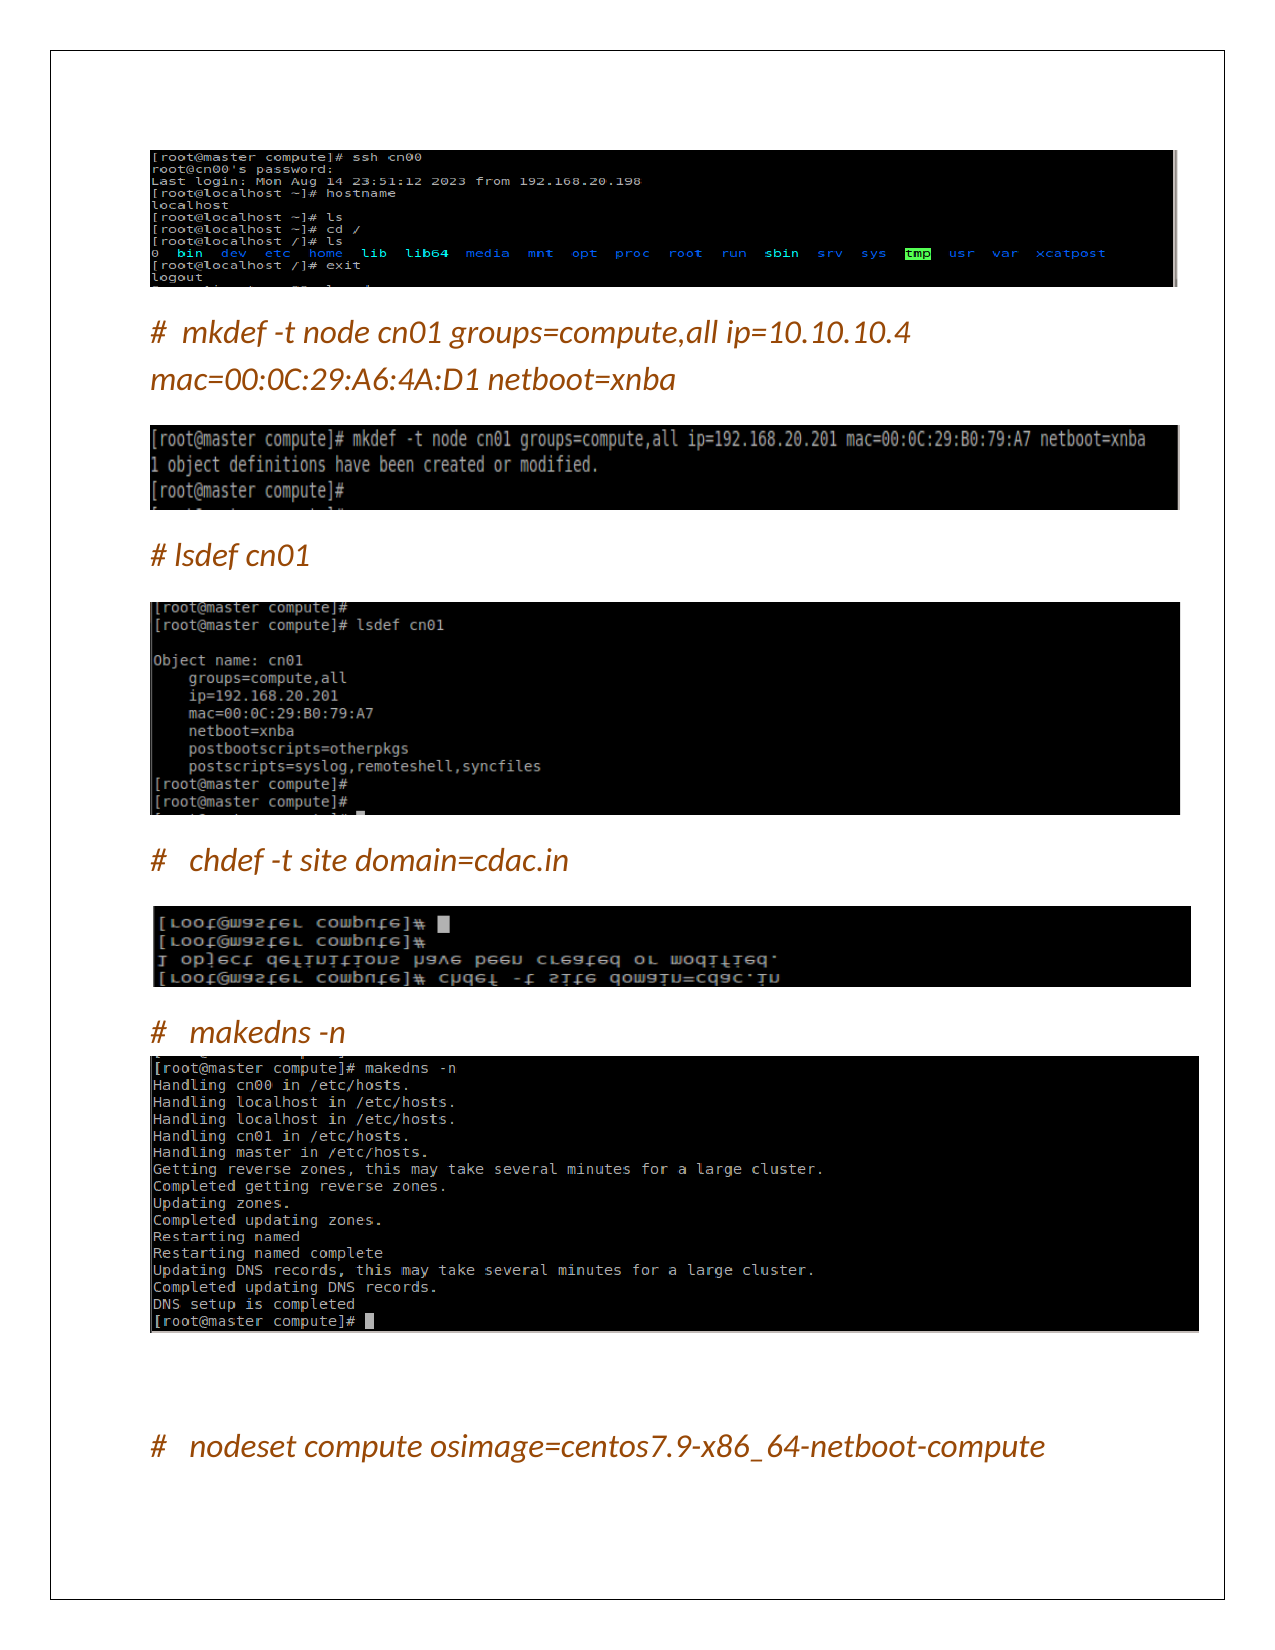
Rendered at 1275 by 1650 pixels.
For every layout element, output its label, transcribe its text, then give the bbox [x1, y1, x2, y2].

picture [150, 425, 1180, 510]
picture [153, 906, 1191, 987]
text # nodeset compute osimage=centos7.9-x86_64-netboot-compute [150, 1426, 1125, 1466]
picture [150, 602, 1180, 815]
text # lsdef cn01 [150, 534, 1125, 575]
picture [150, 1056, 1199, 1333]
text # makedns -n [150, 1012, 1125, 1056]
text # chdef -t site domain=cdac.in [150, 839, 1125, 880]
picture [150, 150, 1178, 287]
text # mkdef -t node cn01 groups=compute,all ip=10.10.10.4 mac=00:0C:29:A6:4A:D1 netboot=xnba [150, 311, 1125, 399]
